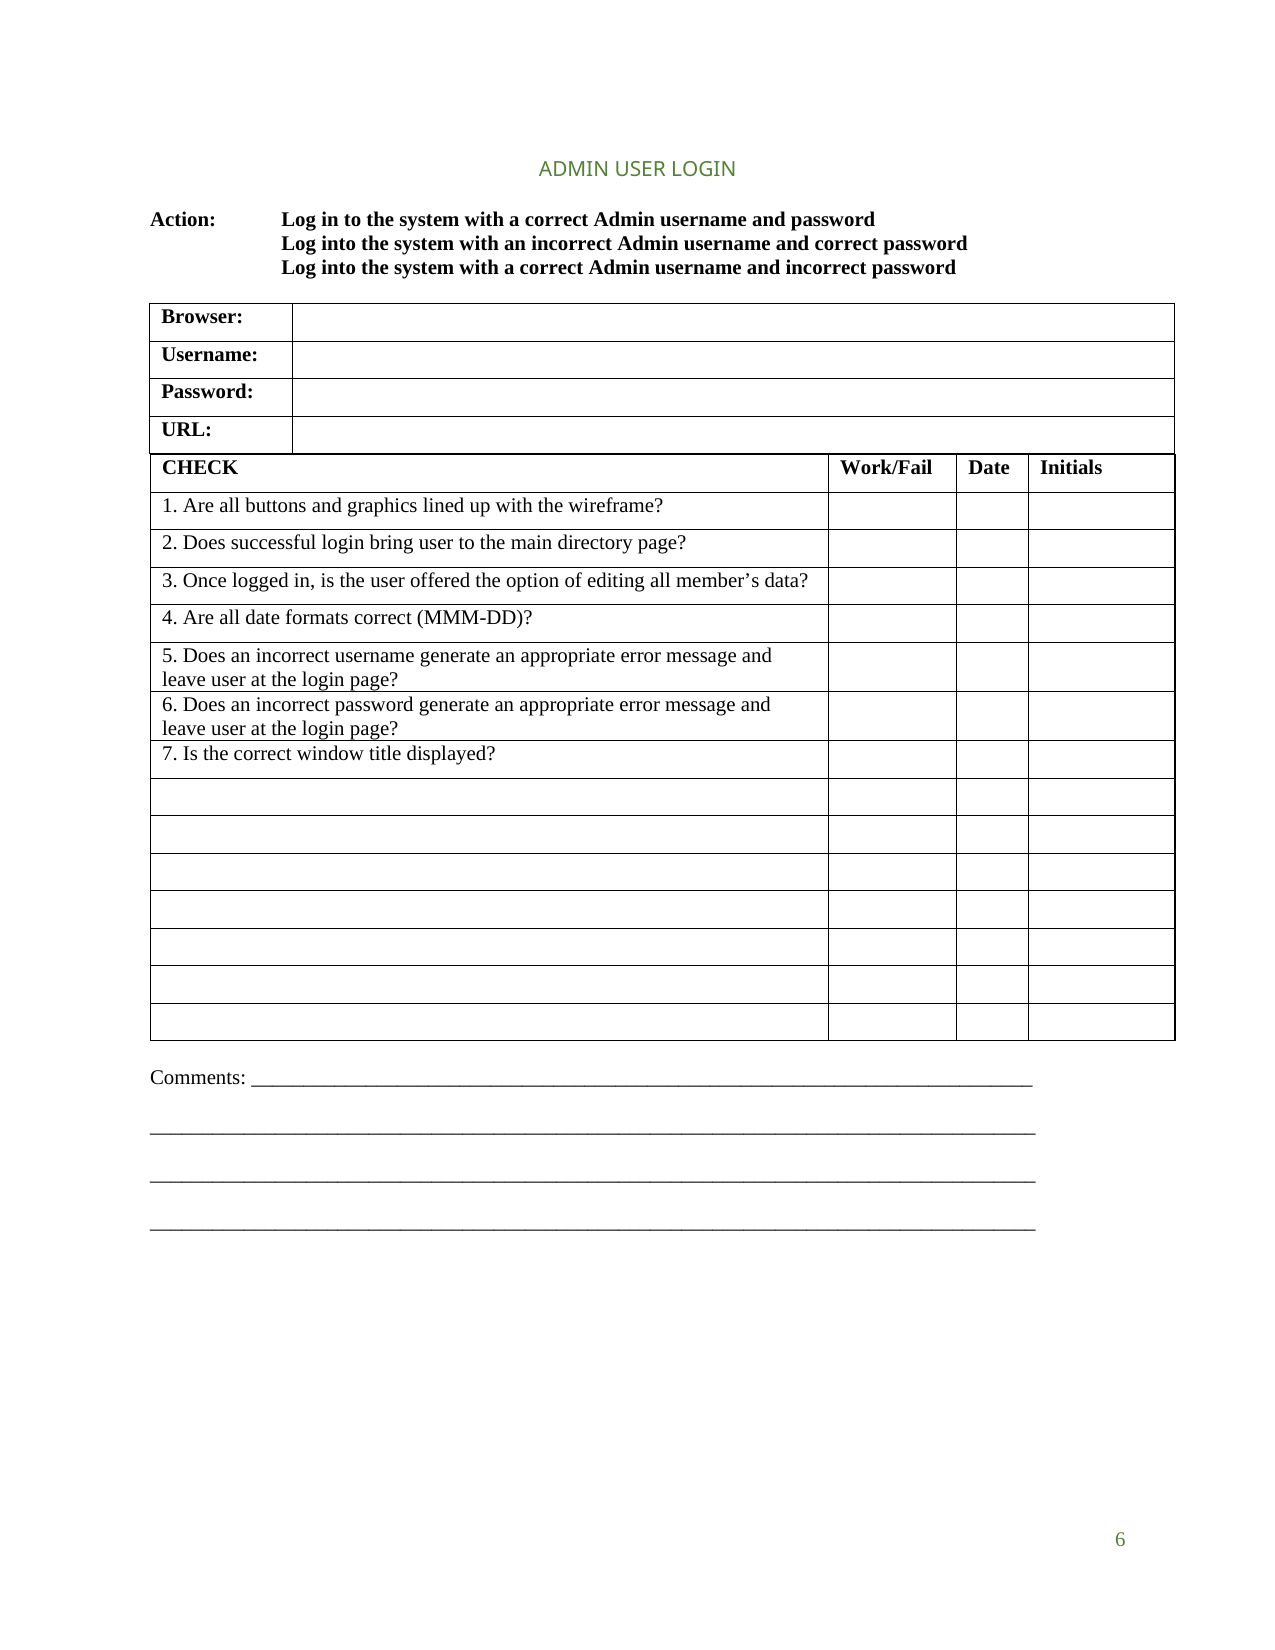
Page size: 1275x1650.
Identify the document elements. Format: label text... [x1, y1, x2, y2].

text Log into the system with a correct Admin username and incorrect password [150, 255, 1125, 279]
table_cell [1029, 1004, 1174, 1040]
table_cell [151, 929, 828, 965]
table_cell [829, 741, 956, 777]
table_cell [957, 854, 1028, 890]
table_cell [1029, 854, 1174, 890]
table_cell [151, 816, 828, 852]
table_cell [829, 854, 956, 890]
table_cell [957, 966, 1028, 1002]
table_cell [957, 692, 1028, 740]
table_cell [293, 417, 1174, 453]
text _____________________________________________________________________________________ [150, 1209, 1125, 1233]
table_cell [829, 493, 956, 529]
table_cell 7. Is the correct window title displayed? [151, 741, 828, 777]
table_cell 1. Are all buttons and graphics lined up with the wireframe? [151, 493, 828, 529]
table_cell [1029, 741, 1174, 777]
table_cell [957, 643, 1028, 691]
table_cell 4. Are all date formats correct (MMM-DD)? [151, 605, 828, 642]
table_cell [829, 779, 956, 815]
table_cell [1029, 568, 1174, 604]
table_header Browser: [150, 304, 292, 341]
table_cell [829, 692, 956, 740]
subtitle ADMIN USER LOGIN [150, 154, 1125, 183]
table_cell URL: [150, 417, 292, 453]
table_cell [151, 854, 828, 890]
table_cell [957, 929, 1028, 965]
table_cell [957, 568, 1028, 604]
table_cell [829, 605, 956, 642]
table_cell [829, 891, 956, 927]
text _____________________________________________________________________________________ [150, 1113, 1125, 1137]
table_cell 2. Does successful login bring user to the main directory page? [151, 530, 828, 567]
table_cell [829, 816, 956, 852]
table_cell [957, 605, 1028, 642]
table_cell 3. Once logged in, is the user offered the option of editing all member’s data? [151, 568, 828, 604]
text Action: Log in to the system with a correct Admin username and password [150, 207, 1125, 231]
table_cell [829, 530, 956, 567]
table_cell [957, 1004, 1028, 1040]
table_cell [957, 816, 1028, 852]
table_cell [151, 779, 828, 815]
table_cell [829, 1004, 956, 1040]
table_cell [1029, 816, 1174, 852]
table_cell 6. Does an incorrect password generate an appropriate error message and leave user at the login page? [151, 692, 828, 740]
table_header Date [957, 455, 1028, 492]
table_cell [957, 530, 1028, 567]
table_cell [957, 493, 1028, 529]
table_cell Username: [150, 342, 292, 378]
table_header [293, 304, 1174, 341]
table_header CHECK [151, 455, 828, 492]
table_cell [151, 966, 828, 1002]
table_header Initials [1029, 455, 1174, 492]
table_cell [829, 568, 956, 604]
table_cell Password: [150, 379, 292, 416]
table_cell [957, 741, 1028, 777]
table_cell [957, 779, 1028, 815]
table_cell [829, 929, 956, 965]
table_cell [1029, 891, 1174, 927]
table_cell [829, 643, 956, 691]
table_cell [151, 1004, 828, 1040]
table_cell [1029, 605, 1174, 642]
table_cell [1029, 692, 1174, 740]
table_header Work/Fail [829, 455, 956, 492]
table_cell [1029, 493, 1174, 529]
table_cell 5. Does an incorrect username generate an appropriate error message and leave user at the login page? [151, 643, 828, 691]
table_cell [1029, 779, 1174, 815]
table_cell [829, 966, 956, 1002]
text _____________________________________________________________________________________ [150, 1161, 1125, 1185]
table_cell [151, 891, 828, 927]
table_cell [1029, 530, 1174, 567]
text Comments: ___________________________________________________________________________ [150, 1065, 1125, 1089]
table_cell [1029, 643, 1174, 691]
table_cell [1029, 929, 1174, 965]
table_cell [957, 891, 1028, 927]
table_cell [293, 342, 1174, 378]
text Log into the system with an incorrect Admin username and correct password [150, 231, 1125, 255]
table_cell [1029, 966, 1174, 1002]
table_cell [293, 379, 1174, 416]
